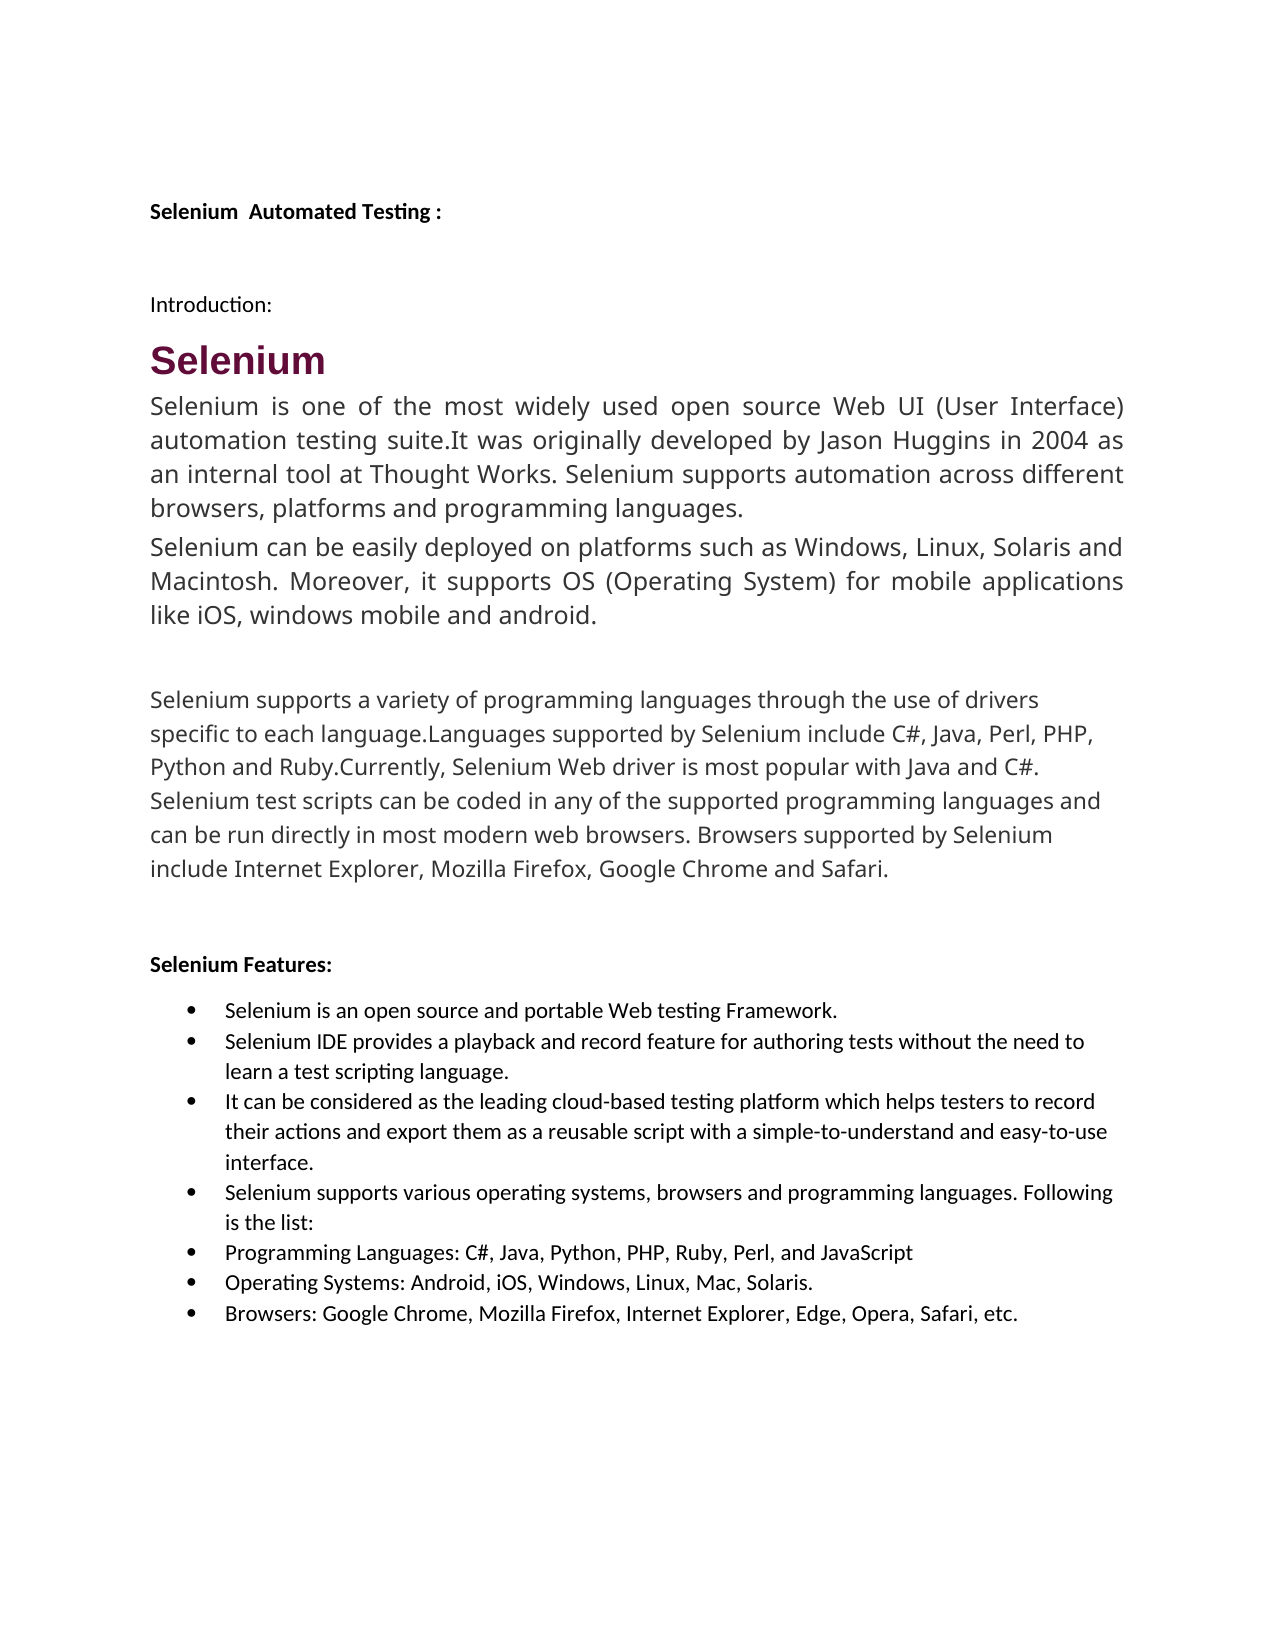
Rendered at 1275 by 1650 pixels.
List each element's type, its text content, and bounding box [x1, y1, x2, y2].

list Selenium IDE provides a playback and record feature for authoring tests without the need to learn a test scripting language. [187, 1027, 1125, 1085]
list Operating Systems: Android, iOS, Windows, Linux, Mac, Solaris. [187, 1268, 1125, 1297]
text Selenium Automated Testing : [150, 197, 1125, 225]
list Selenium supports various operating systems, browsers and programming languages. Following is the list: [187, 1178, 1125, 1236]
text Selenium supports a variety of programming languages through the use of drivers specific to each language.Languages supported by Selenium include C#, Java, Perl, PHP, Python and Ruby.Currently, Selenium Web driver is most popular with Java and C#. Selenium test scripts can be coded in any of the supported programming languages and can be run directly in most modern web browsers. Browsers supported by Selenium include Internet Explorer, Mozilla Firefox, Google Chrome and Safari. [150, 684, 1125, 884]
list Selenium is an open source and portable Web testing Framework. [187, 997, 1125, 1025]
text Introduction: [150, 291, 1125, 319]
text Selenium can be easily deployed on platforms such as Windows, Linux, Solaris and Macintosh. Moreover, it supports OS (Operating System) for mobile applications like iOS, windows mobile and android. [150, 529, 1125, 632]
list Browsers: Google Chrome, Mozilla Firefox, Internet Explorer, Edge, Opera, Safari, etc. [187, 1299, 1125, 1327]
list It can be considered as the leading cloud-based testing platform which helps testers to record their actions and export them as a reusable script with a simple-to-understand and easy-to-use interface. [187, 1087, 1125, 1176]
subtitle Selenium [150, 337, 1125, 383]
text Selenium Features: [150, 950, 1125, 978]
list Programming Languages: C#, Java, Python, PHP, Ruby, Perl, and JavaScript [187, 1238, 1125, 1266]
text Selenium is one of the most widely used open source Web UI (User Interface) automation testing suite.It was originally developed by Jason Huggins in 2004 as an internal tool at Thought Works. Selenium supports automation across different browsers, platforms and programming languages. [150, 388, 1125, 524]
